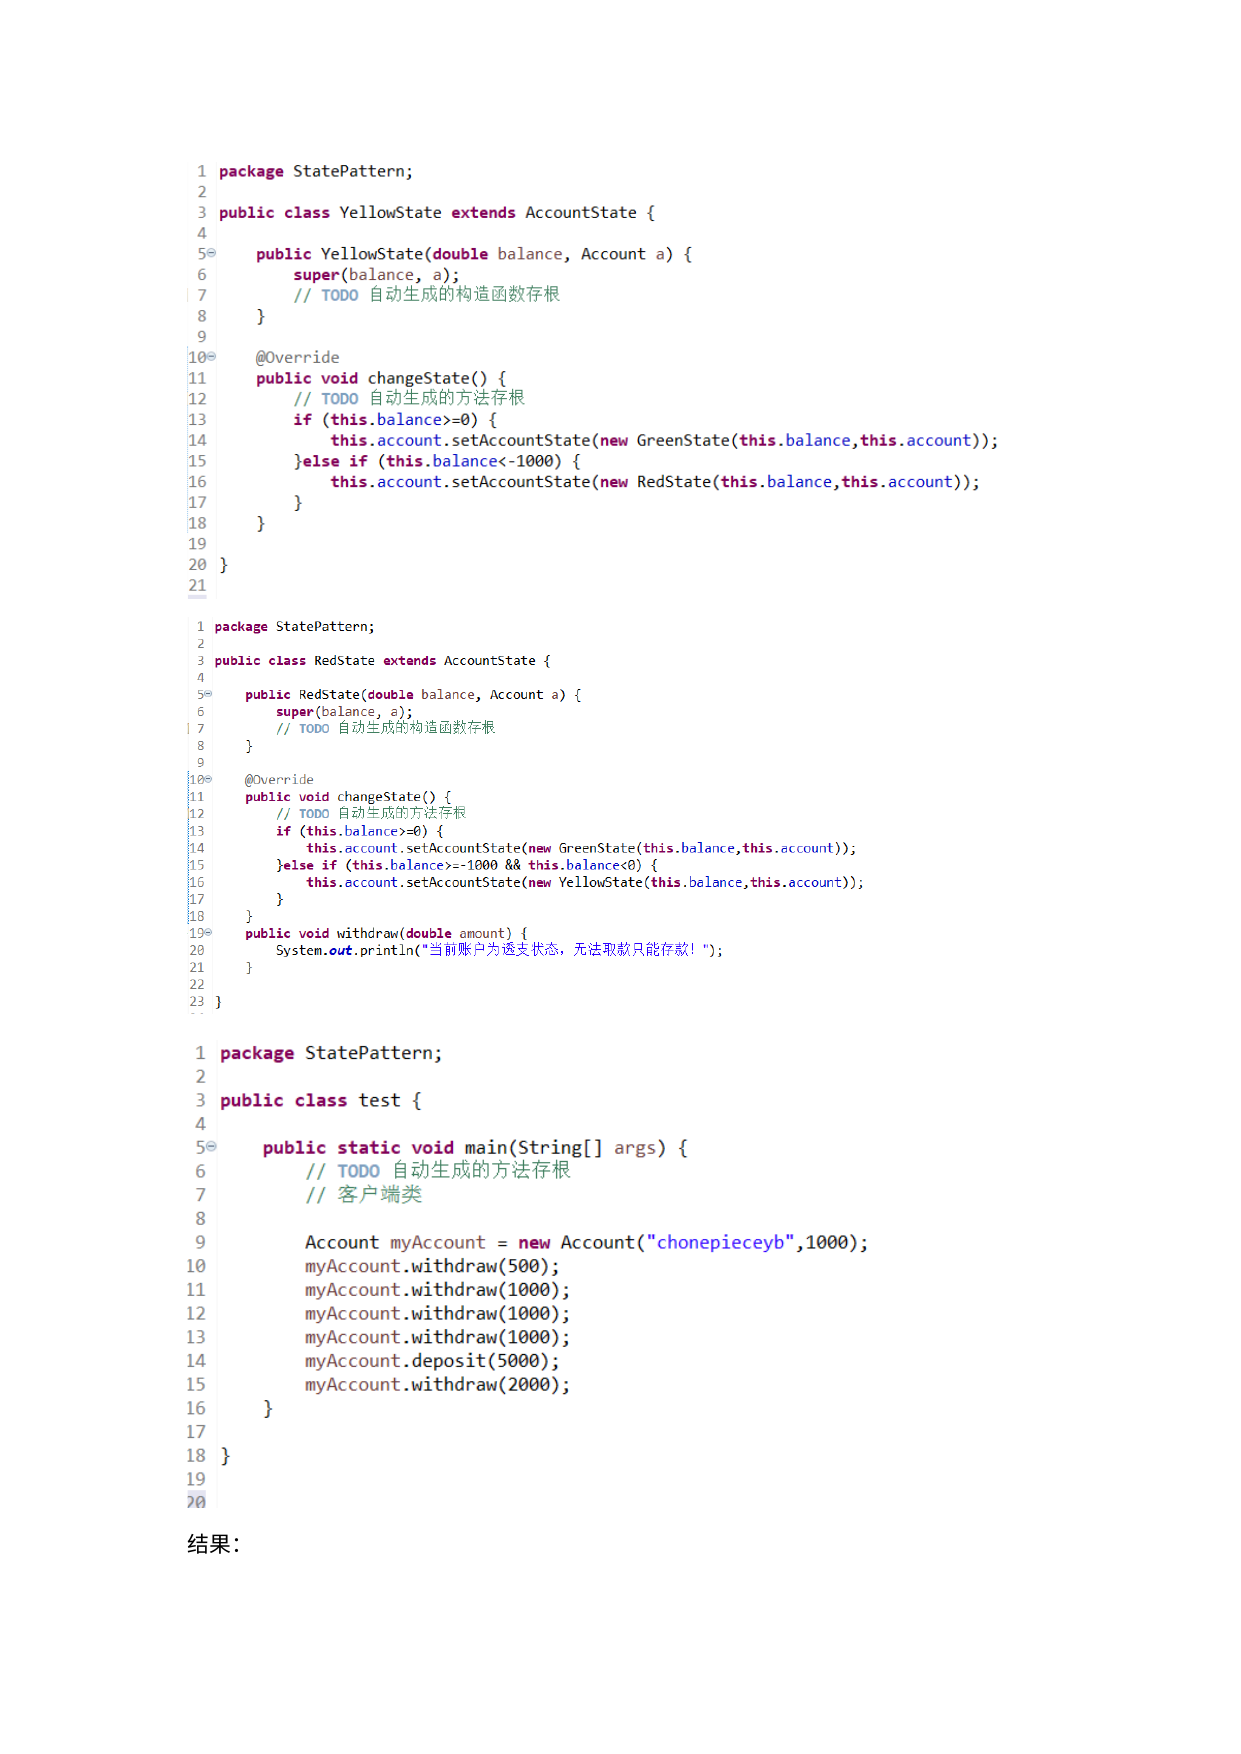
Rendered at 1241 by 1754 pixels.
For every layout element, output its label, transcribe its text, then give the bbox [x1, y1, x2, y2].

picture [187, 162, 1053, 599]
picture [187, 1039, 1053, 1508]
text 结果： [187, 1527, 1053, 1559]
picture [187, 617, 1053, 1014]
